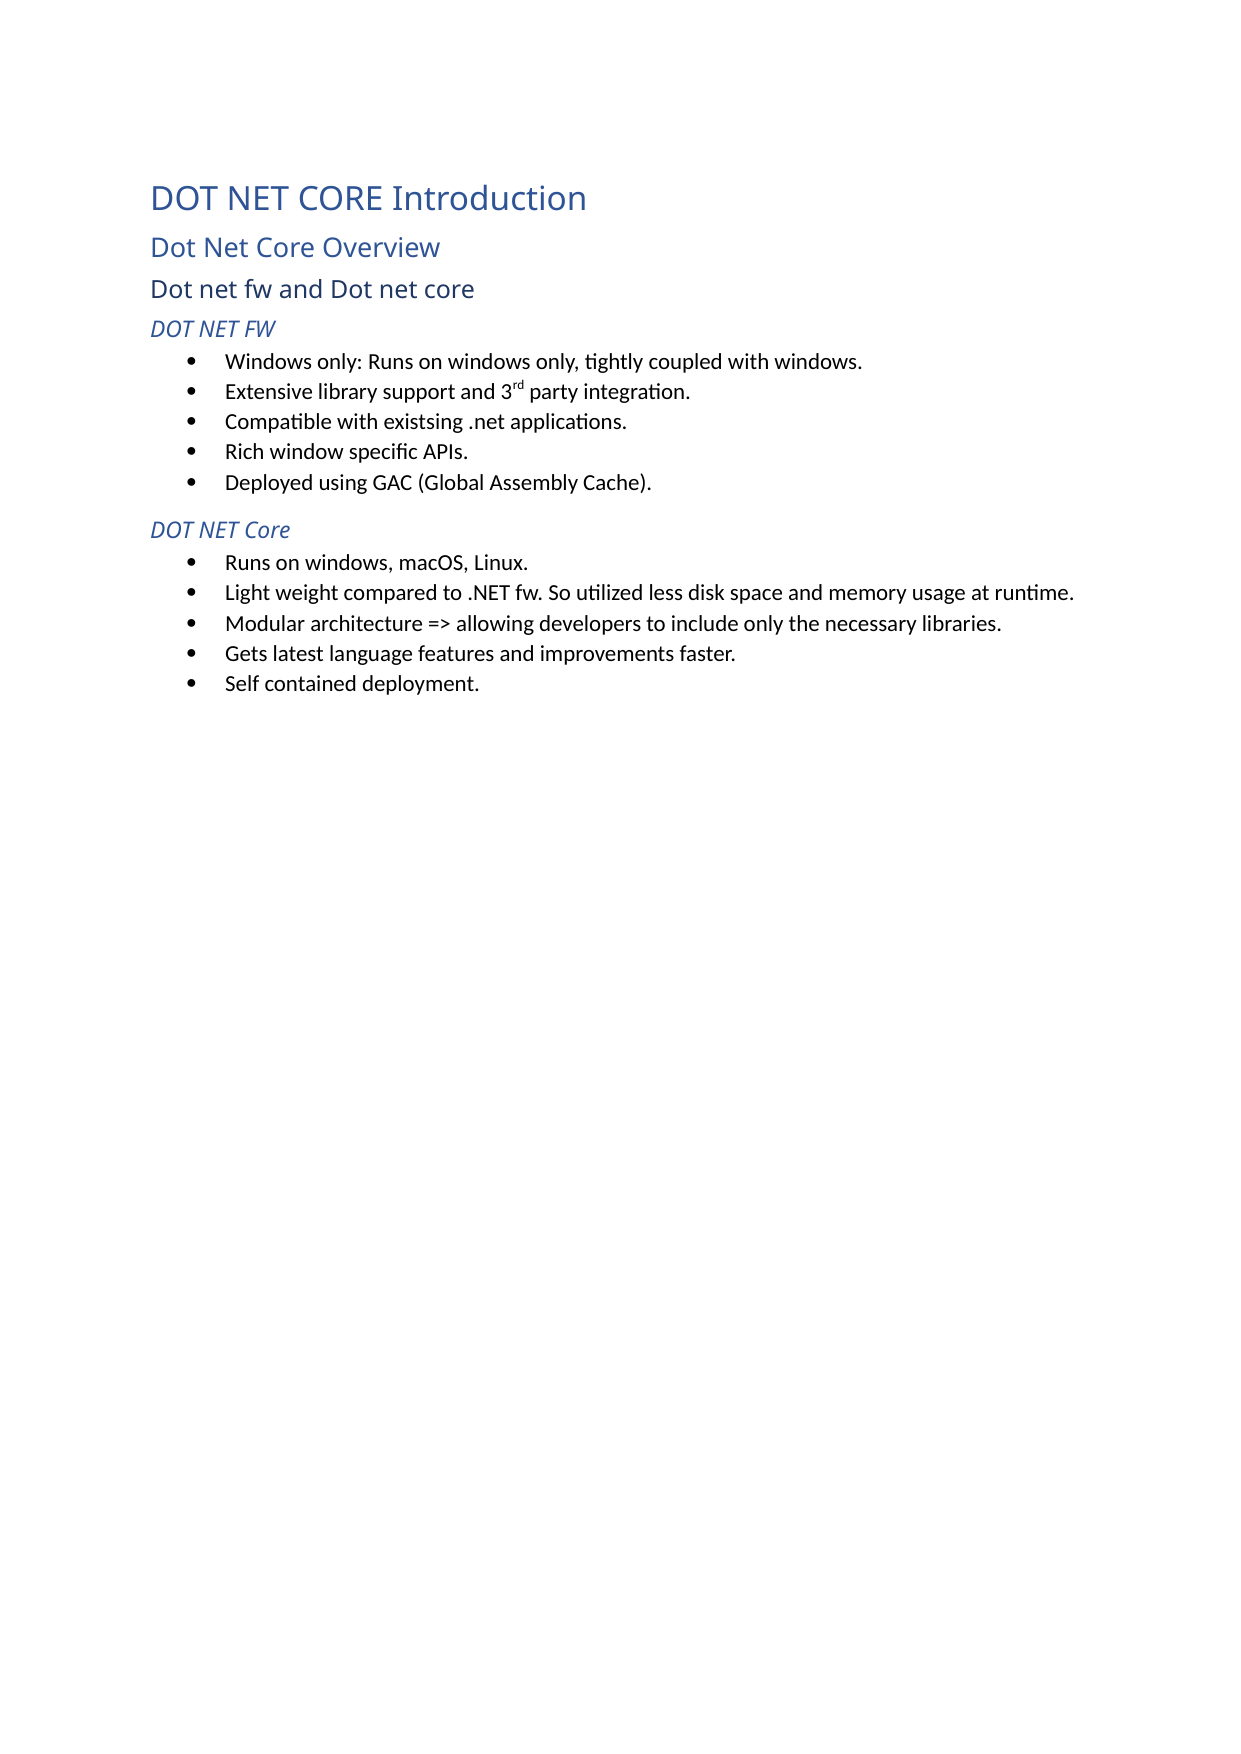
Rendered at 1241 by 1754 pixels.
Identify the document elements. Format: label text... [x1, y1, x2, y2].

list Runs on windows, macOS, Linux. [187, 548, 1090, 576]
list Self contained deployment. [187, 669, 1090, 697]
list Windows only: Runs on windows only, tightly coupled with windows. [187, 347, 1090, 375]
list Gets latest language features and improvements faster. [187, 639, 1090, 667]
list Modular architecture => allowing developers to include only the necessary libraries. [187, 609, 1090, 637]
list Extensive library support and 3rd party integration. [187, 377, 1090, 405]
list Light weight compared to .NET fw. So utilized less disk space and memory usage at runtime. [187, 578, 1090, 606]
list Rich window specific APIs. [187, 437, 1090, 465]
list Deployed using GAC (Global Assembly Cache). [187, 468, 1090, 496]
list Compatible with existsing .net applications. [187, 407, 1090, 435]
subtitle DOT NET CORE Introduction [150, 175, 1090, 220]
subtitle Dot Net Core Overview [150, 228, 1090, 265]
subtitle Dot net fw and Dot net core [150, 272, 1090, 306]
subtitle DOT NET Core [150, 514, 1090, 546]
subtitle DOT NET FW [150, 313, 1090, 344]
